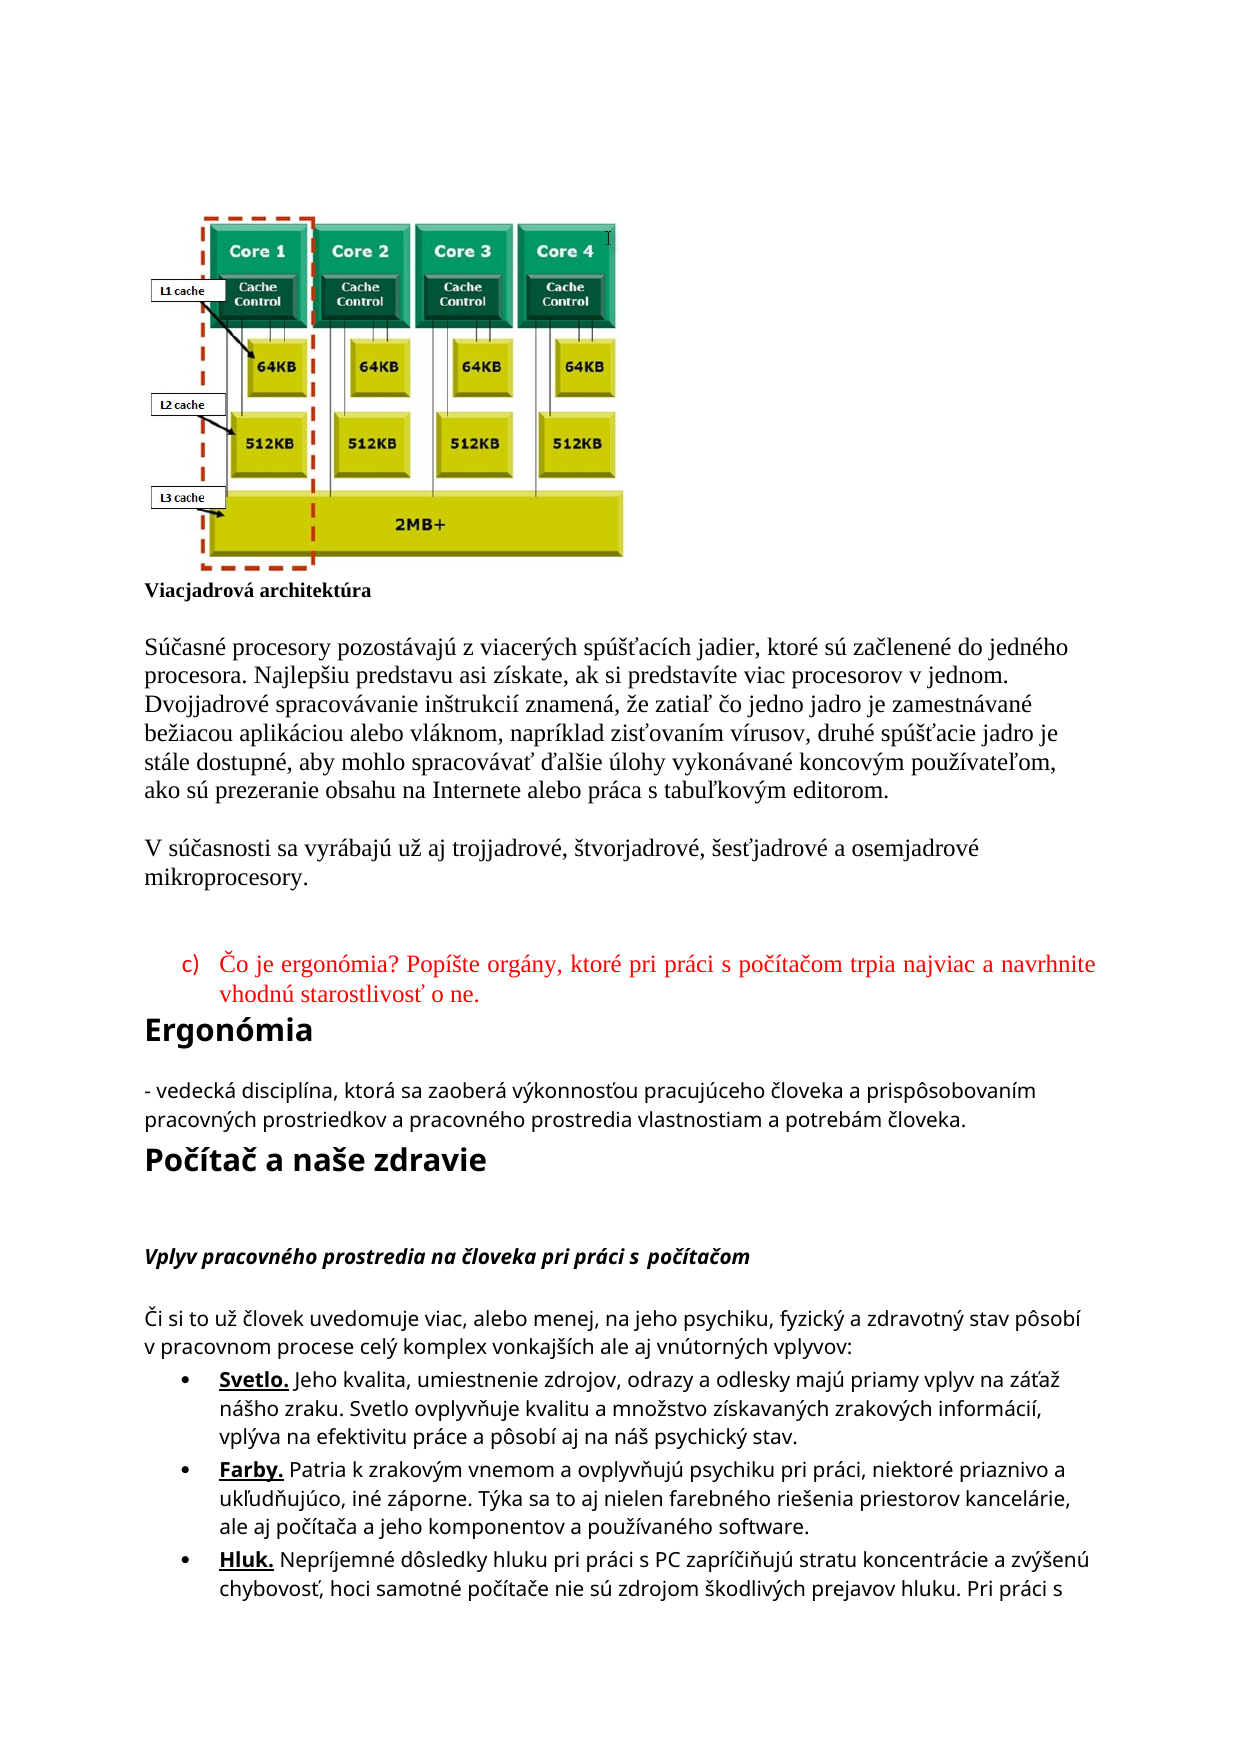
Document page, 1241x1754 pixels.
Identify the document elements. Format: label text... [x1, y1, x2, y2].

text Súčasné procesory pozostávajú z viacerých spúšťacích jadier, ktoré sú začlenené do jedného procesora. Najlepšiu predstavu asi získate, ak si predstavíte viac procesorov v jednom. Dvojjadrové spracovávanie inštrukcií znamená, že zatiaľ čo jedno jadro je zamestnávané bežiacou aplikáciou alebo vláknom, napríklad zisťovaním vírusov, druhé spúšťacie jadro je stále dostupné, aby mohlo spracovávať ďalšie úlohy vykonávané koncovým používateľom, ako sú prezeranie obsahu na Internete alebo práca s tabuľkovým editorom. [144, 632, 1097, 804]
picture [144, 207, 633, 579]
text V súčasnosti sa vyrábajú už aj trojjadrové, štvorjadrové, šesťjadrové a osemjadrové mikroprocesory. [144, 833, 1097, 891]
text Či si to už človek uvedomuje viac, alebo menej, na jeho psychiku, fyzický a zdravotný stav pôsobí v pracovnom procese celý komplex vonkajších ale aj vnútorných vplyvov: [144, 1275, 1097, 1361]
list Čo je ergonómia? Popíšte orgány, ktoré pri práci s počítačom trpia najviac a navrhnite vhodnú starostlivosť o ne. [182, 949, 1097, 1008]
text Vplyv pracovného prostredia na človeka pri práci s počítačom [144, 1185, 1097, 1271]
text Ergonómia [144, 1008, 1097, 1051]
list Farby. Patria k zrakovým vnemom a ovplyvňujú psychiku pri práci, niektoré priaznivo a ukľudňujúco, iné záporne. Týka sa to aj nielen farebného riešenia priestorov kancelárie, ale aj počítača a jeho komponentov a používaného software. [182, 1455, 1097, 1541]
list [182, 1545, 1097, 1602]
text Počítač a naše zdravie [144, 1138, 1097, 1181]
list Svetlo. Jeho kvalita, umiestnenie zdrojov, odrazy a odlesky majú priamy vplyv na záťaž nášho zraku. Svetlo ovplyvňuje kvalitu a množstvo získavaných zrakových informácií, vplýva na efektivitu práce a pôsobí aj na náš psychický stav. [182, 1365, 1097, 1451]
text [144, 208, 1097, 602]
text - vedecká disciplína, ktorá sa zaoberá výkonnosťou pracujúceho človeka a prispôsobovaním pracovných prostriedkov a pracovného prostredia vlastnostiam a potrebám človeka. [144, 1055, 1097, 1133]
